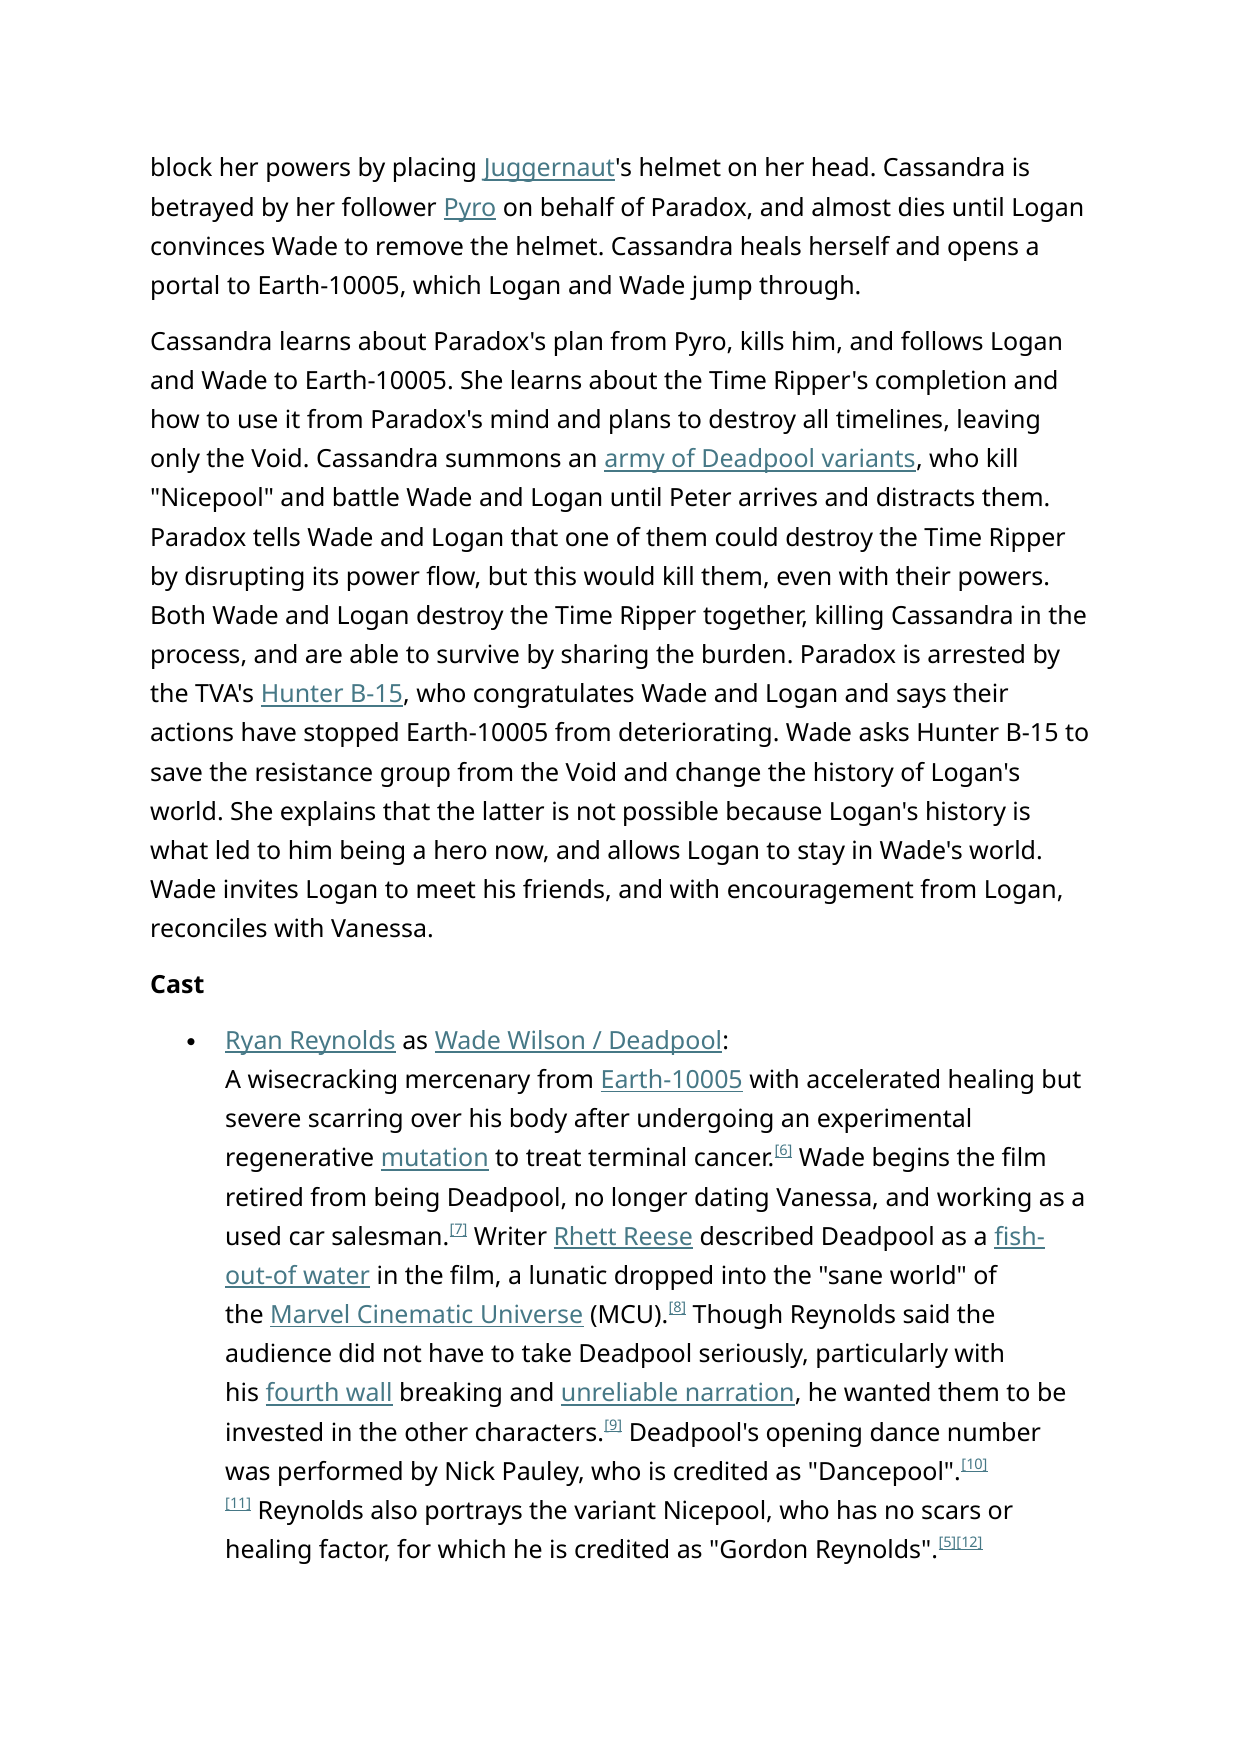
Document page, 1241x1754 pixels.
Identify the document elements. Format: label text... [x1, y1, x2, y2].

list Ryan Reynolds as Wade Wilson / Deadpool: A wisecracking mercenary from Earth-10005 with accelerated healing but severe scarring over his body after undergoing an experimental regenerative mutation to treat terminal cancer.[6] Wade begins the film retired from being Deadpool, no longer dating Vanessa, and working as a used car salesman.[7] Writer Rhett Reese described Deadpool as a fish-out-of water in the film, a lunatic dropped into the "sane world" of the Marvel Cinematic Universe (MCU).[8] Though Reynolds said the audience did not have to take Deadpool seriously, particularly with his fourth wall breaking and unreliable narration, he wanted them to be invested in the other characters.[9] Deadpool's opening dance number was performed by Nick Pauley, who is credited as "Dancepool".[10][11] Reynolds also portrays the variant Nicepool, who has no scars or healing factor, for which he is credited as "Gordon Reynolds".[5][12] [187, 1022, 1090, 1566]
text Cast [150, 967, 1090, 1001]
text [150, 150, 1090, 302]
text Cassandra learns about Paradox's plan from Pyro, kills him, and follows Logan and Wade to Earth-10005. She learns about the Time Ripper's completion and how to use it from Paradox's mind and plans to destroy all timelines, leaving only the Void. Cassandra summons an army of Deadpool variants, who kill "Nicepool" and battle Wade and Logan until Peter arrives and distracts them. Paradox tells Wade and Logan that one of them could destroy the Time Ripper by disrupting its power flow, but this would kill them, even with their powers. Both Wade and Logan destroy the Time Ripper together, killing Cassandra in the process, and are able to survive by sharing the burden. Paradox is arrested by the TVA's Hunter B-15, who congratulates Wade and Logan and says their actions have stopped Earth-10005 from deteriorating. Wade asks Hunter B-15 to save the resistance group from the Void and change the history of Logan's world. She explains that the latter is not possible because Logan's history is what led to him being a hero now, and allows Logan to stay in Wade's world. Wade invites Logan to meet his friends, and with encouragement from Logan, reconciles with Vanessa. [150, 323, 1090, 945]
